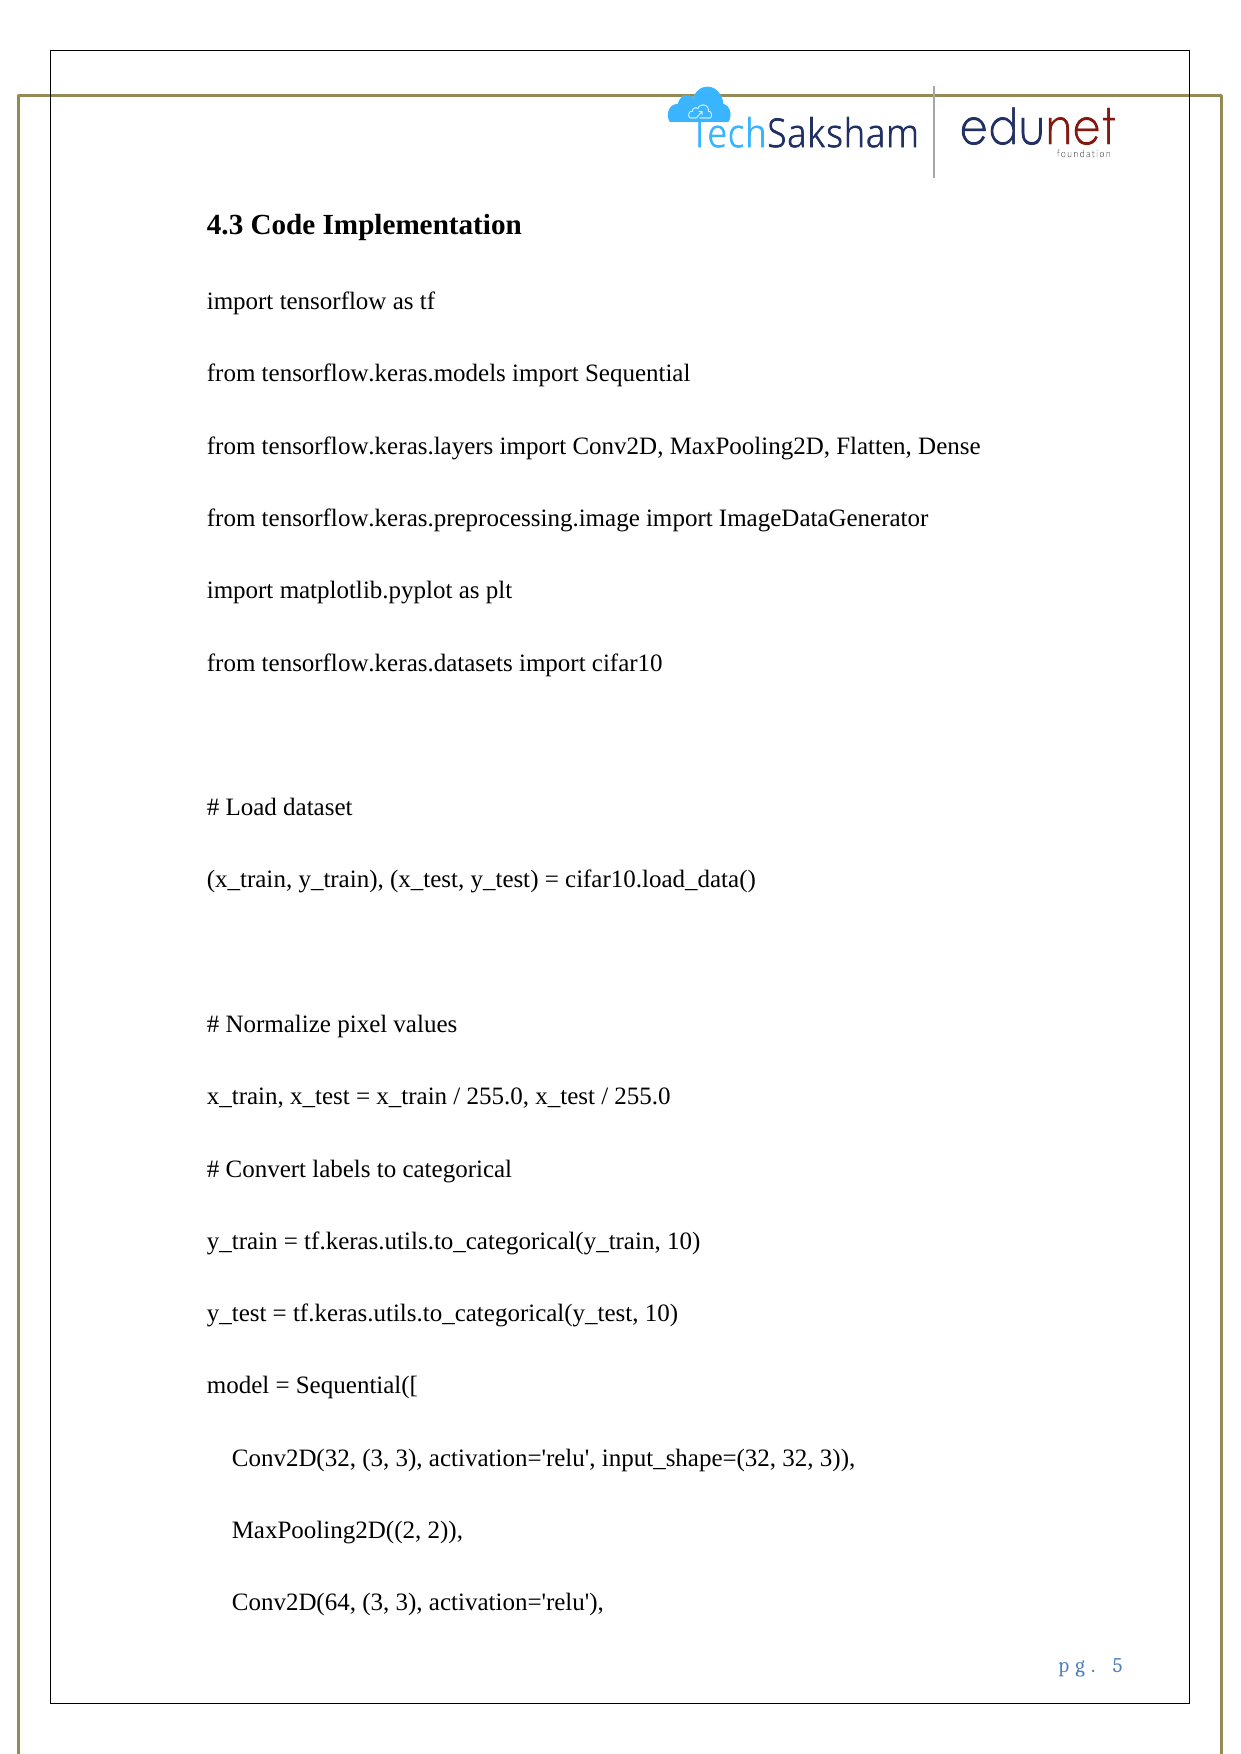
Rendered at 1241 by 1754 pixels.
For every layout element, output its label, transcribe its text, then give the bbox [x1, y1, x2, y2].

text # Convert labels to categorical [207, 1154, 1122, 1182]
text Conv2D(64, (3, 3), activation='relu'), [207, 1587, 1122, 1616]
text 4.3 Code Implementation [207, 207, 1122, 240]
text (x_train, y_train), (x_test, y_test) = cifar10.load_data() [207, 864, 1122, 893]
text from tensorflow.keras.models import Sequential [207, 358, 1122, 387]
text from tensorflow.keras.preprocessing.image import ImageDataGenerator [207, 503, 1122, 532]
text from tensorflow.keras.layers import Conv2D, MaxPooling2D, Flatten, Dense [207, 431, 1122, 459]
picture [662, 79, 923, 154]
text model = Sequential([ [207, 1371, 1122, 1399]
text x_train, x_test = x_train / 255.0, x_test / 255.0 [207, 1081, 1122, 1110]
text MaxPooling2D((2, 2)), [207, 1515, 1122, 1544]
picture [955, 100, 1122, 164]
text # Normalize pixel values [207, 1009, 1122, 1038]
text import matplotlib.pyplot as plt [207, 575, 1122, 604]
text Conv2D(32, (3, 3), activation='relu', input_shape=(32, 32, 3)), [207, 1443, 1122, 1472]
text # Load dataset [207, 792, 1122, 821]
text y_test = tf.keras.utils.to_categorical(y_test, 10) [207, 1298, 1122, 1327]
text y_train = tf.keras.utils.to_categorical(y_train, 10) [207, 1226, 1122, 1255]
text import tensorflow as tf [207, 286, 1122, 315]
text from tensorflow.keras.datasets import cifar10 [207, 648, 1122, 676]
